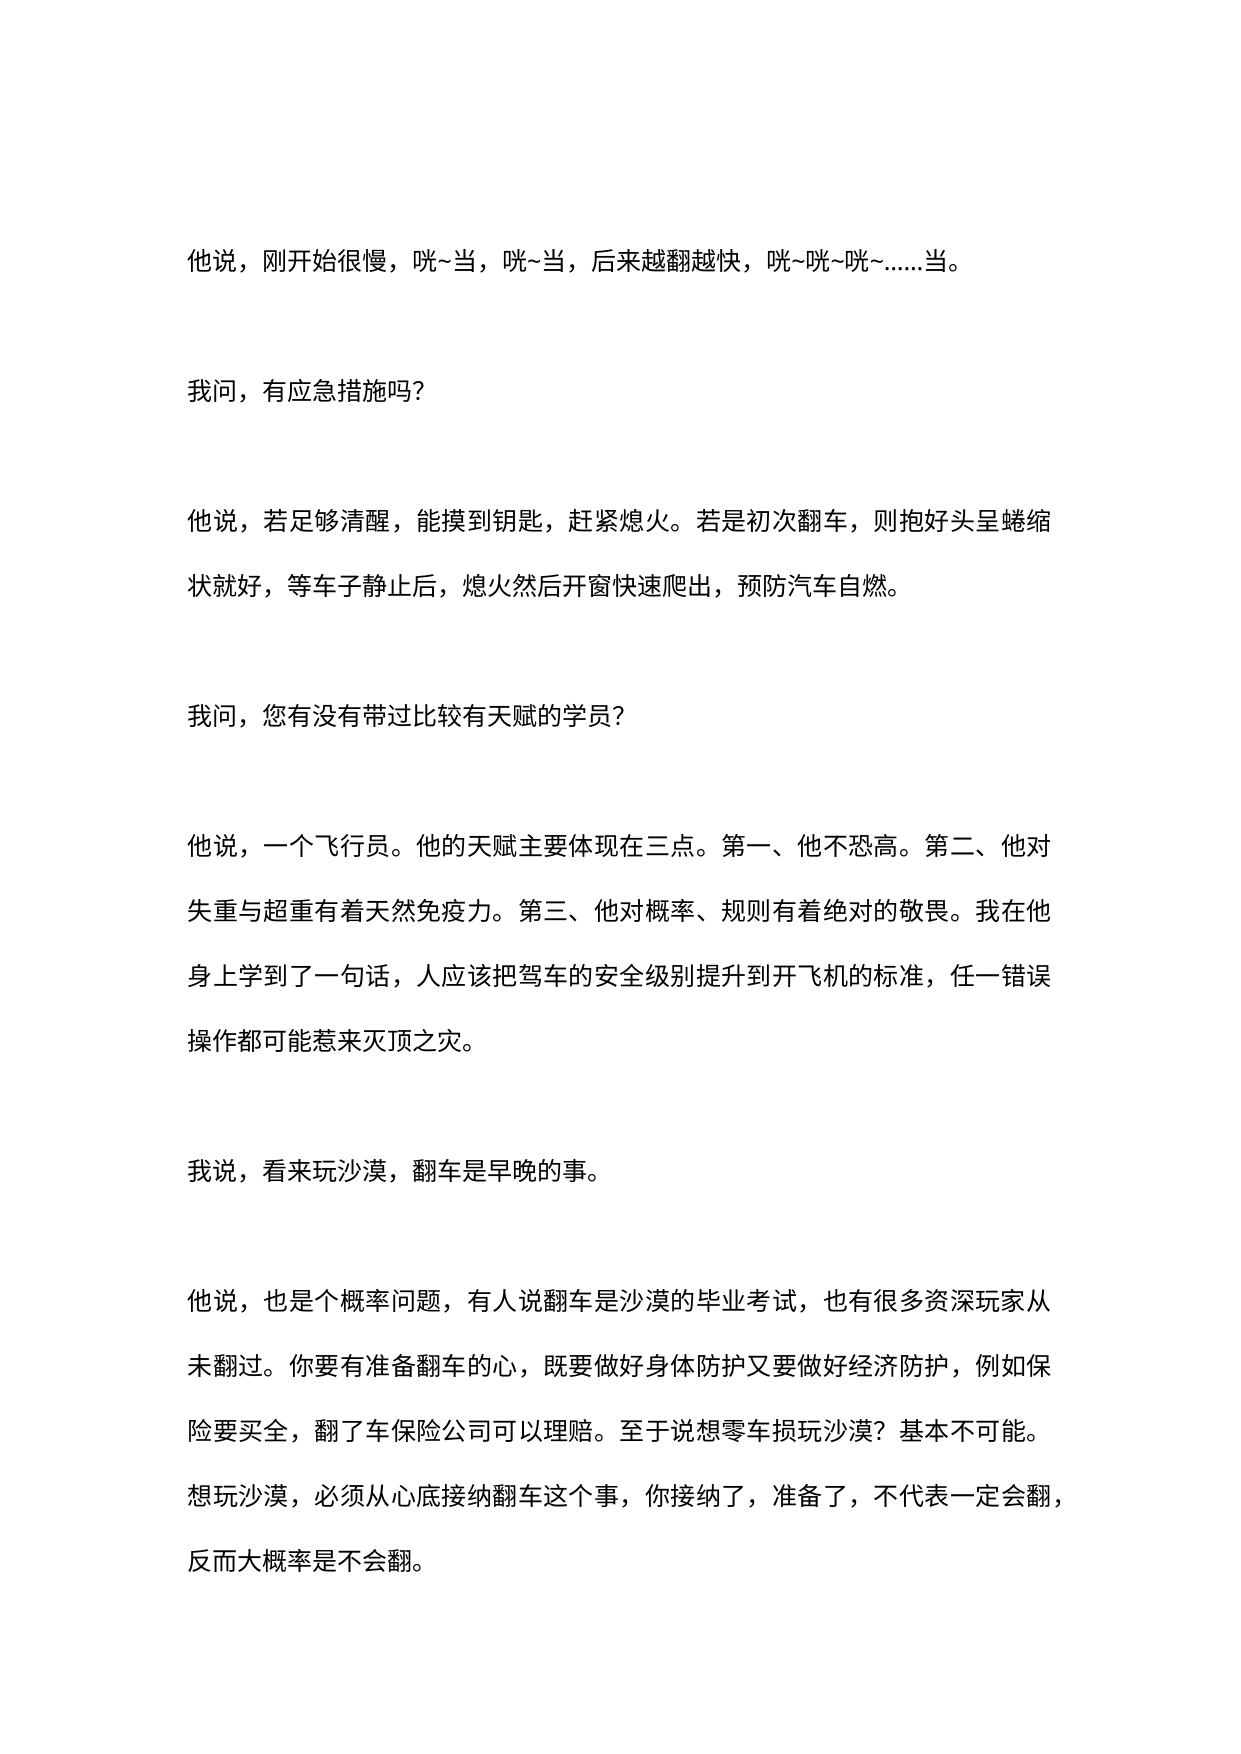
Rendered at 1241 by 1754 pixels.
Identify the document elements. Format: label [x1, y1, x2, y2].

text [187, 162, 1053, 1592]
